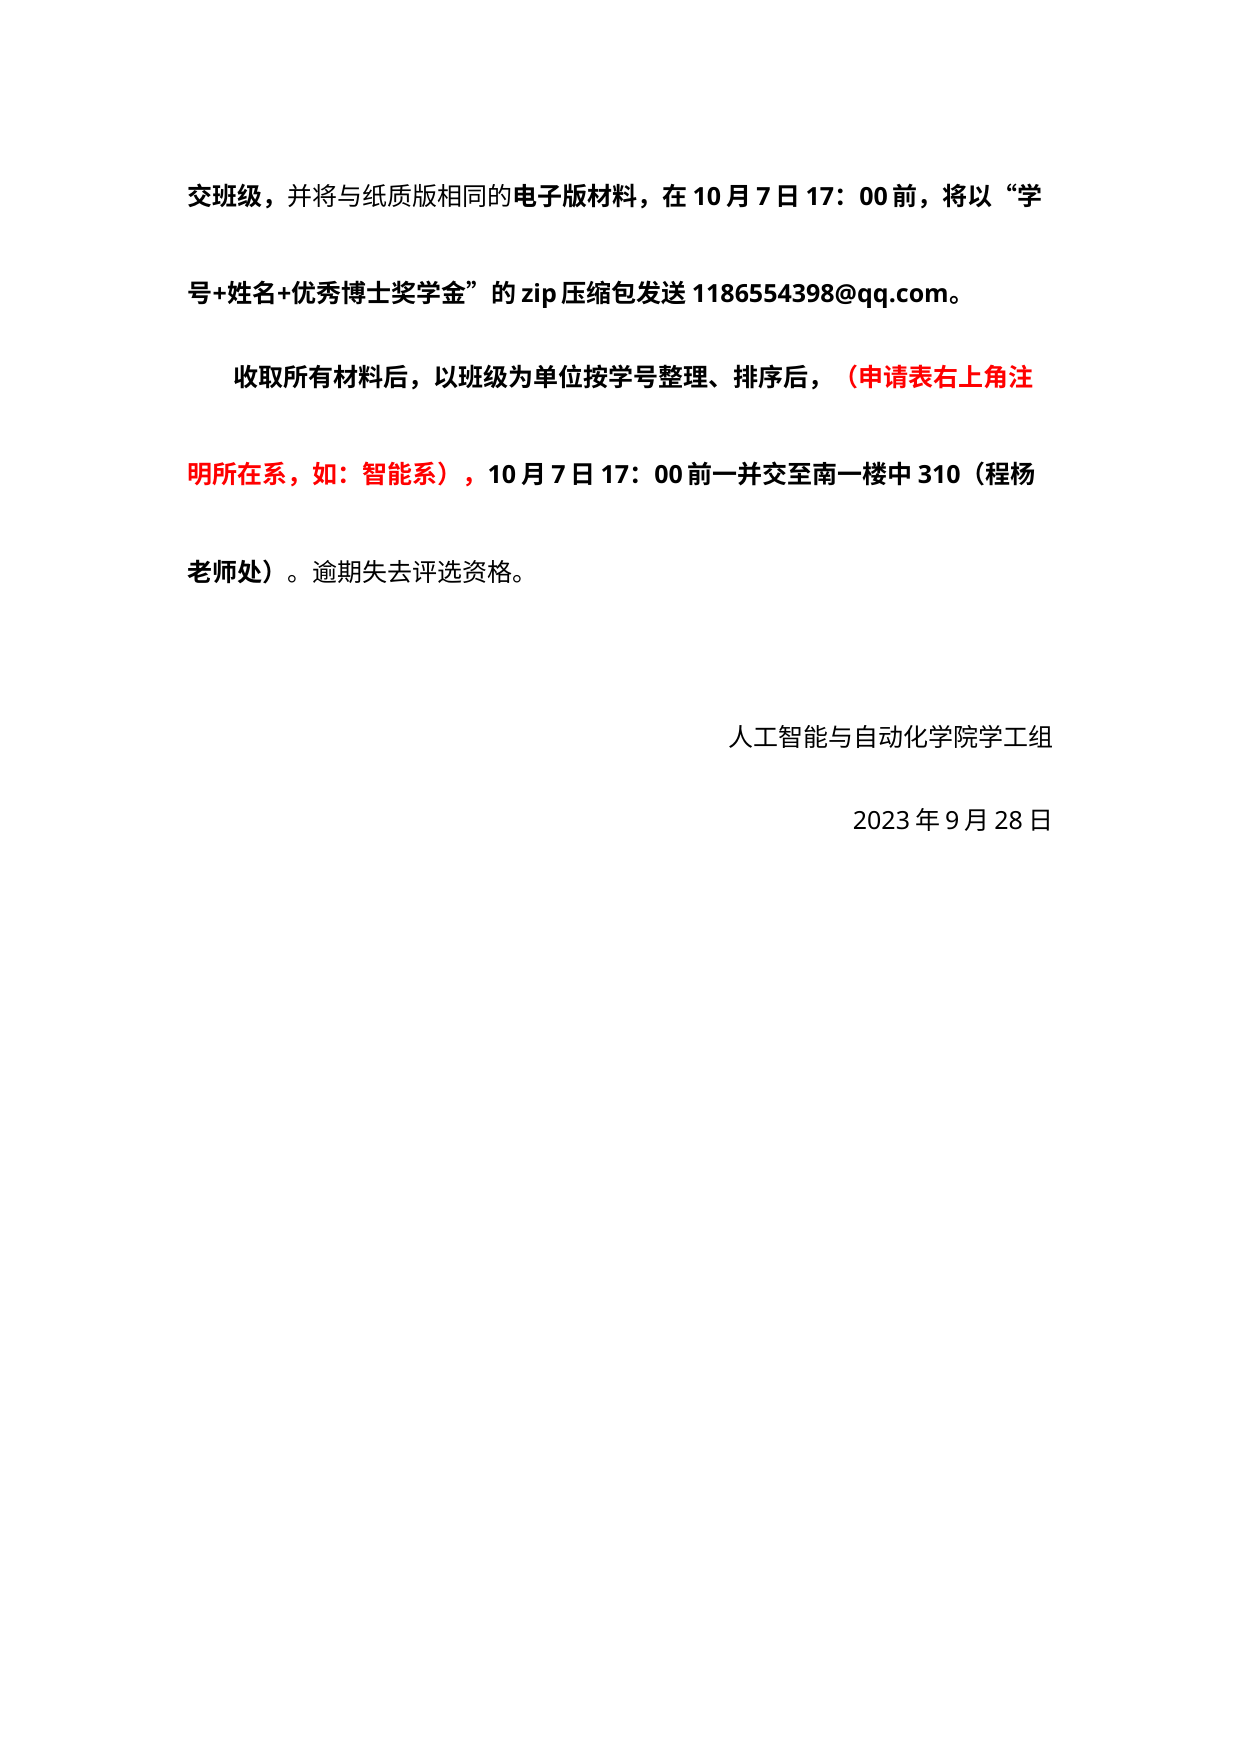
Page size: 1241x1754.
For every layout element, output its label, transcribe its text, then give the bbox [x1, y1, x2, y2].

text 人工智能与自动化学院学工组 [187, 703, 1053, 768]
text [187, 162, 1053, 324]
text 收取所有材料后，以班级为单位按学号整理、排序后，（申请表右上角注明所在系，如：智能系），10月7日17：00前一并交至南一楼中310（程杨老师处）。逾期失去评选资格。 [187, 343, 1053, 603]
text 2023年9月28日 [187, 786, 1053, 851]
